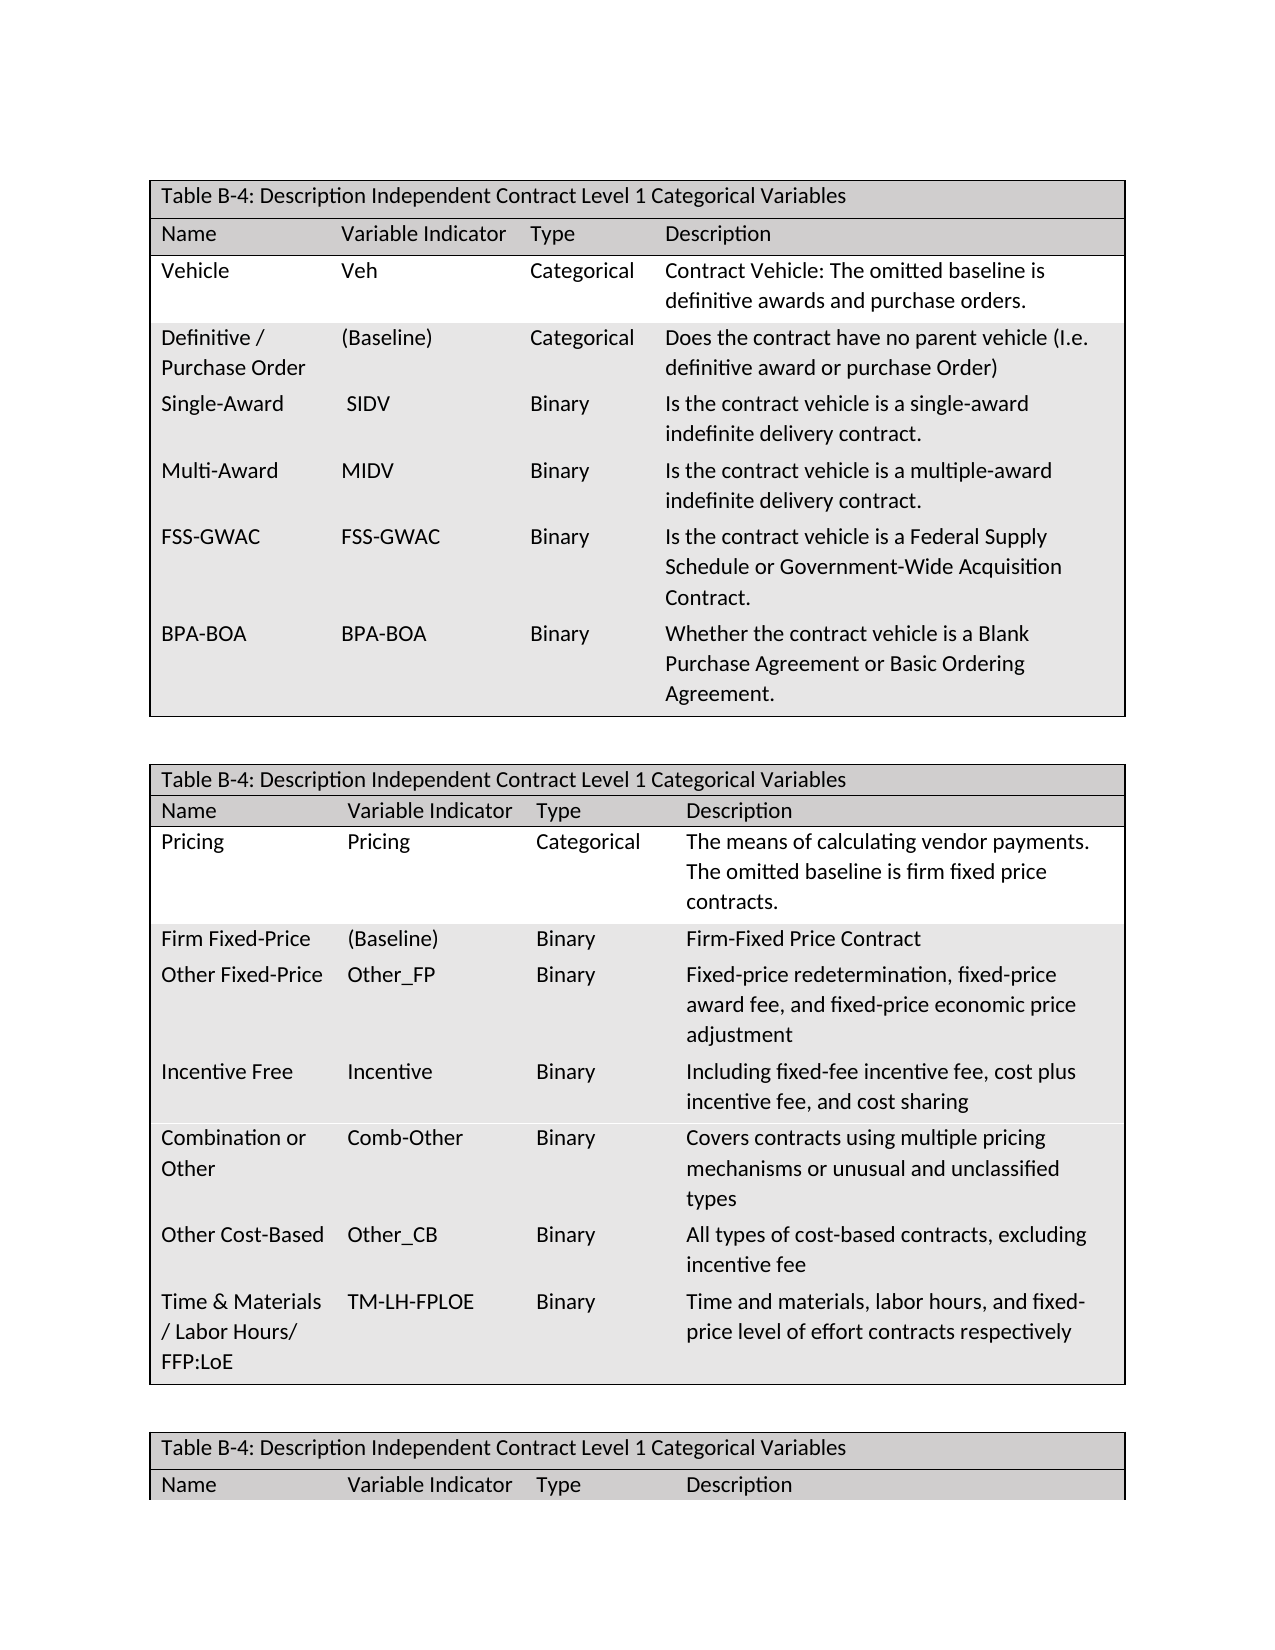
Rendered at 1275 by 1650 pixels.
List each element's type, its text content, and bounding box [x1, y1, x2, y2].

table_cell Veh [330, 256, 519, 323]
table_cell Fixed-price redetermination, fixed-price award fee, and fixed-price economic price adjustment [675, 960, 1124, 1057]
table_cell Type [525, 1470, 675, 1500]
table_cell Whether the contract vehicle is a Blank Purchase Agreement or Basic Ordering Agreement. [654, 619, 1124, 716]
table_cell Description [654, 219, 1124, 255]
table_cell Categorical [525, 827, 675, 924]
table_cell Binary [519, 619, 654, 716]
table_cell Categorical [519, 323, 654, 389]
table_cell Is the contract vehicle is a single-award indefinite delivery contract. [654, 389, 1124, 456]
table_cell Time & Materials / Labor Hours/ FFP:LoE [151, 1287, 336, 1384]
table_cell Name [151, 219, 330, 255]
table_cell Incentive Free [151, 1057, 336, 1123]
table_cell Other_CB [336, 1220, 525, 1287]
table_cell MIDV [330, 456, 519, 522]
table_cell Binary [519, 456, 654, 522]
table_header Table B-4: Description Independent Contract Level 1 Categorical Variables [151, 1433, 1124, 1469]
table_header Table B-4: Description Independent Contract Level 1 Categorical Variables [151, 765, 1124, 795]
table_cell (Baseline) [336, 924, 525, 960]
table_cell Firm-Fixed Price Contract [675, 924, 1124, 960]
table_cell Including fixed-fee incentive fee, cost plus incentive fee, and cost sharing [675, 1057, 1124, 1123]
table_cell Covers contracts using multiple pricing mechanisms or unusual and unclassified types [675, 1124, 1124, 1220]
table_cell Variable Indicator [336, 1470, 525, 1500]
table_cell Binary [525, 924, 675, 960]
table_cell Name [151, 1470, 336, 1500]
table_cell Is the contract vehicle is a Federal Supply Schedule or Government-Wide Acquisition Contract. [654, 522, 1124, 619]
table_cell Other_FP [336, 960, 525, 1057]
table_cell Pricing [336, 827, 525, 924]
table_cell Other Cost-Based [151, 1220, 336, 1287]
table_cell Pricing [151, 827, 336, 924]
table_cell Incentive [336, 1057, 525, 1123]
table_cell BPA-BOA [151, 619, 330, 716]
table_cell Type [525, 796, 675, 826]
table_cell Binary [525, 960, 675, 1057]
table_cell Description [675, 1470, 1124, 1500]
table_cell Binary [525, 1287, 675, 1384]
table_cell Vehicle [151, 256, 330, 323]
table_cell BPA-BOA [330, 619, 519, 716]
table_header Table B-4: Description Independent Contract Level 1 Categorical Variables [151, 181, 1124, 218]
table_cell Variable Indicator [330, 219, 519, 255]
table_cell Does the contract have no parent vehicle (I.e. definitive award or purchase Order) [654, 323, 1124, 389]
table_cell Comb-Other [336, 1124, 525, 1220]
table_cell Contract Vehicle: The omitted baseline is definitive awards and purchase orders. [654, 256, 1124, 323]
table_cell Type [519, 219, 654, 255]
table_cell Other Fixed-Price [151, 960, 336, 1057]
table_cell TM-LH-FPLOE [336, 1287, 525, 1384]
table_cell FSS-GWAC [151, 522, 330, 619]
table_cell SIDV [330, 389, 519, 456]
table_cell Is the contract vehicle is a multiple-award indefinite delivery contract. [654, 456, 1124, 522]
table_cell Multi-Award [151, 456, 330, 522]
table_cell Time and materials, labor hours, and fixed-price level of effort contracts respectively [675, 1287, 1124, 1384]
table_cell Name [151, 796, 336, 826]
table_cell The means of calculating vendor payments. The omitted baseline is firm fixed price contracts. [675, 827, 1124, 924]
table_cell Firm Fixed-Price [151, 924, 336, 960]
table_cell Binary [525, 1124, 675, 1220]
table_cell Definitive / Purchase Order [151, 323, 330, 389]
table_cell Binary [519, 522, 654, 619]
table_cell Binary [519, 389, 654, 456]
table_cell Description [675, 796, 1124, 826]
table_cell FSS-GWAC [330, 522, 519, 619]
table_cell Categorical [519, 256, 654, 323]
table_cell Combination or Other [151, 1124, 336, 1220]
table_cell Single-Award [151, 389, 330, 456]
table_cell (Baseline) [330, 323, 519, 389]
table_cell Binary [525, 1220, 675, 1287]
table_cell All types of cost-based contracts, excluding incentive fee [675, 1220, 1124, 1287]
table_cell Binary [525, 1057, 675, 1123]
table_cell Variable Indicator [336, 796, 525, 826]
